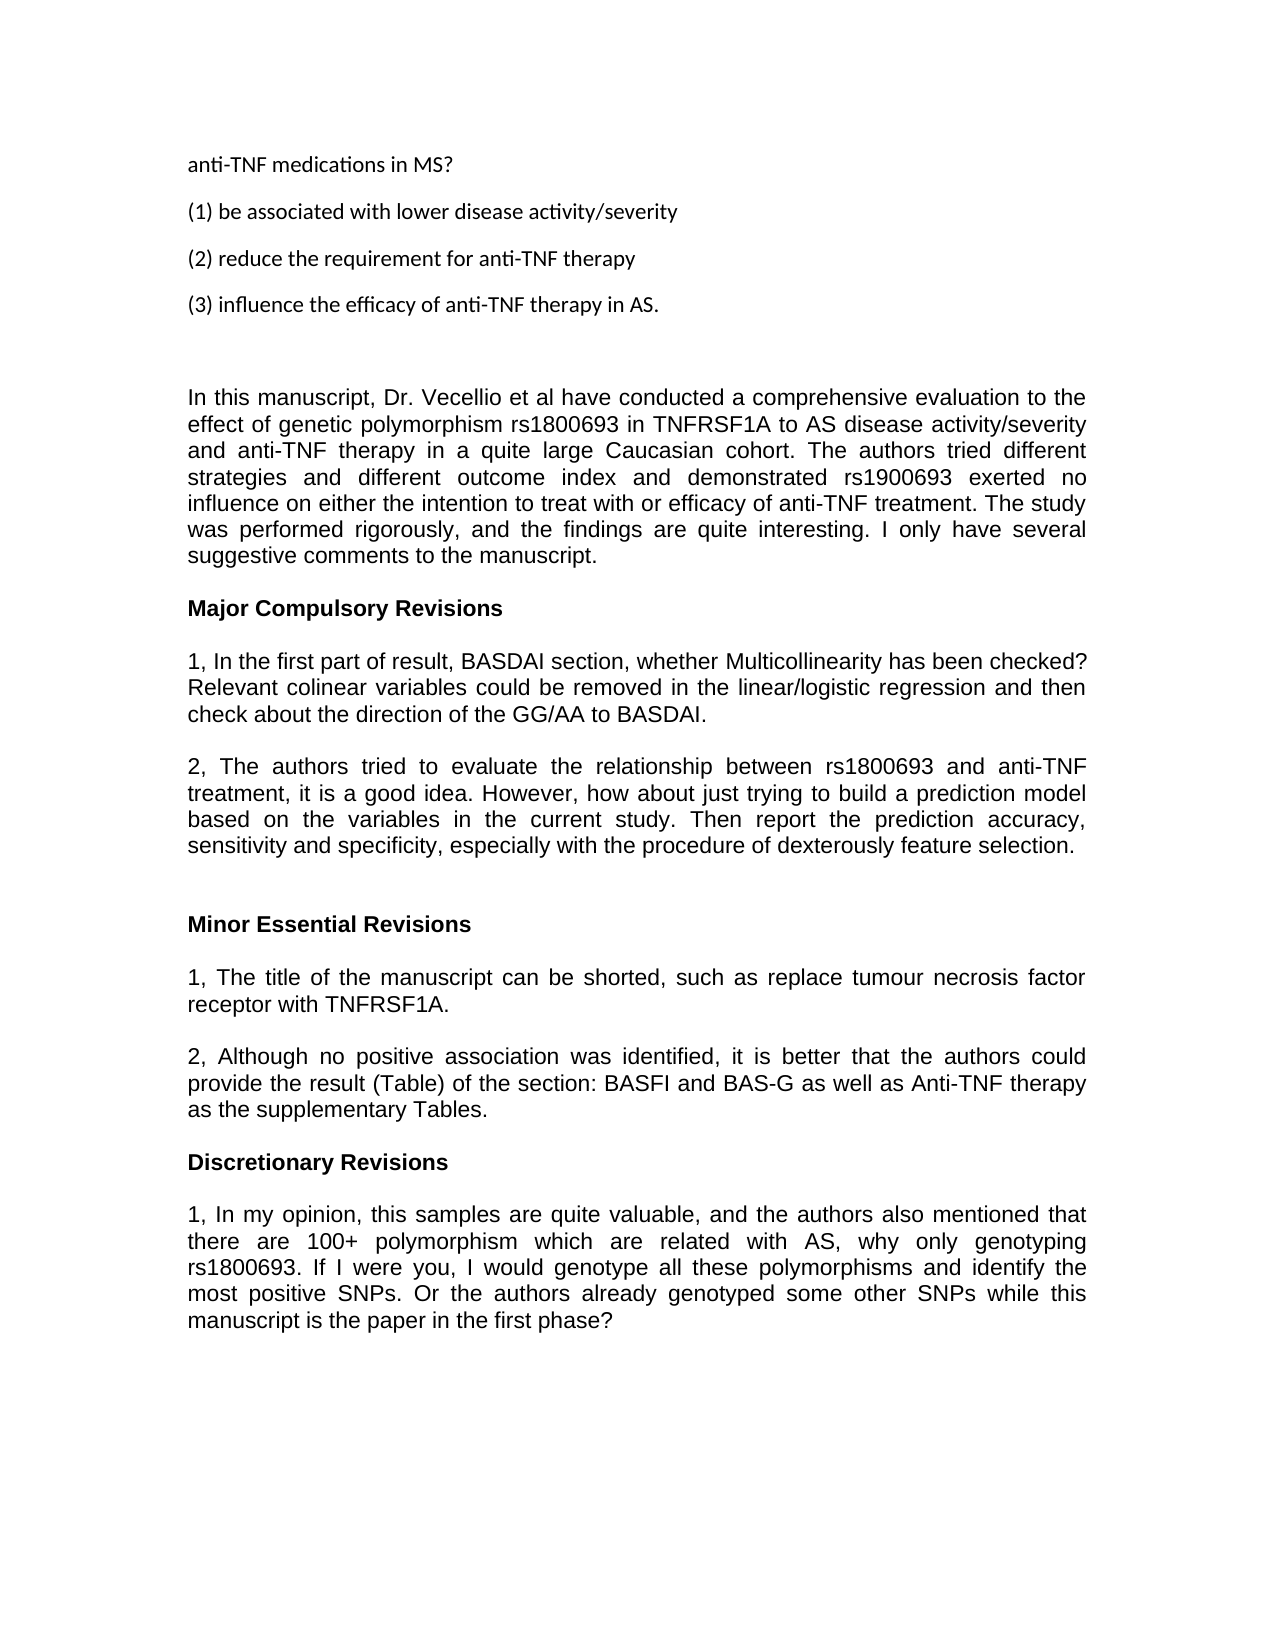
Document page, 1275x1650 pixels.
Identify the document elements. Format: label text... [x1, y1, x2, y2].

text anti-TNF medications in MS? [187, 150, 1087, 178]
text 1, In the first part of result, BASDAI section, whether Multicollinearity has been checked? Relevant colinear variables could be removed in the linear/logistic regression and then check about the direction of the GG/AA to BASDAI. [187, 648, 1087, 727]
text 2, The authors tried to evaluate the relationship between rs1800693 and anti-TNF treatment, it is a good idea. However, how about just trying to build a prediction model based on the variables in the current study. Then report the prediction accuracy, sensitivity and specificity, especially with the procedure of dexterously feature selection. [187, 753, 1087, 859]
text 1, In my opinion, this samples are quite valuable, and the authors also mentioned that there are 100+ polymorphism which are related with AS, why only genotyping rs1800693. If I were you, I would genotype all these polymorphisms and identify the most positive SNPs. Or the authors already genotyped some other SNPs while this manuscript is the paper in the first phase? [187, 1201, 1087, 1333]
text 1, The title of the manuscript can be shorted, such as replace tumour necrosis factor receptor with TNFRSF1A. [187, 964, 1087, 1017]
text In this manuscript, Dr. Vecellio et al have conducted a comprehensive evaluation to the effect of genetic polymorphism rs1800693 in TNFRSF1A to AS disease activity/severity and anti-TNF therapy in a quite large Caucasian cohort. The authors tried different strategies and different outcome index and demonstrated rs1900693 exerted no influence on either the intention to treat with or efficacy of anti-TNF treatment. The study was performed rigorously, and the findings are quite interesting. I only have several suggestive comments to the manuscript. [187, 384, 1087, 569]
text 2, Although no positive association was identified, it is better that the authors could provide the result (Table) of the section: BASFI and BAS-G as well as Anti-TNF therapy as the supplementary Tables. [187, 1043, 1087, 1122]
text (3) influence the efficacy of anti-TNF therapy in AS. [187, 291, 1087, 319]
text Major Compulsory Revisions [187, 595, 1087, 622]
text Discretionary Revisions [187, 1149, 1087, 1175]
text (1) be associated with lower disease activity/severity [187, 197, 1087, 225]
text Minor Essential Revisions [187, 911, 1087, 938]
text (2) reduce the requirement for anti-TNF therapy [187, 244, 1087, 272]
